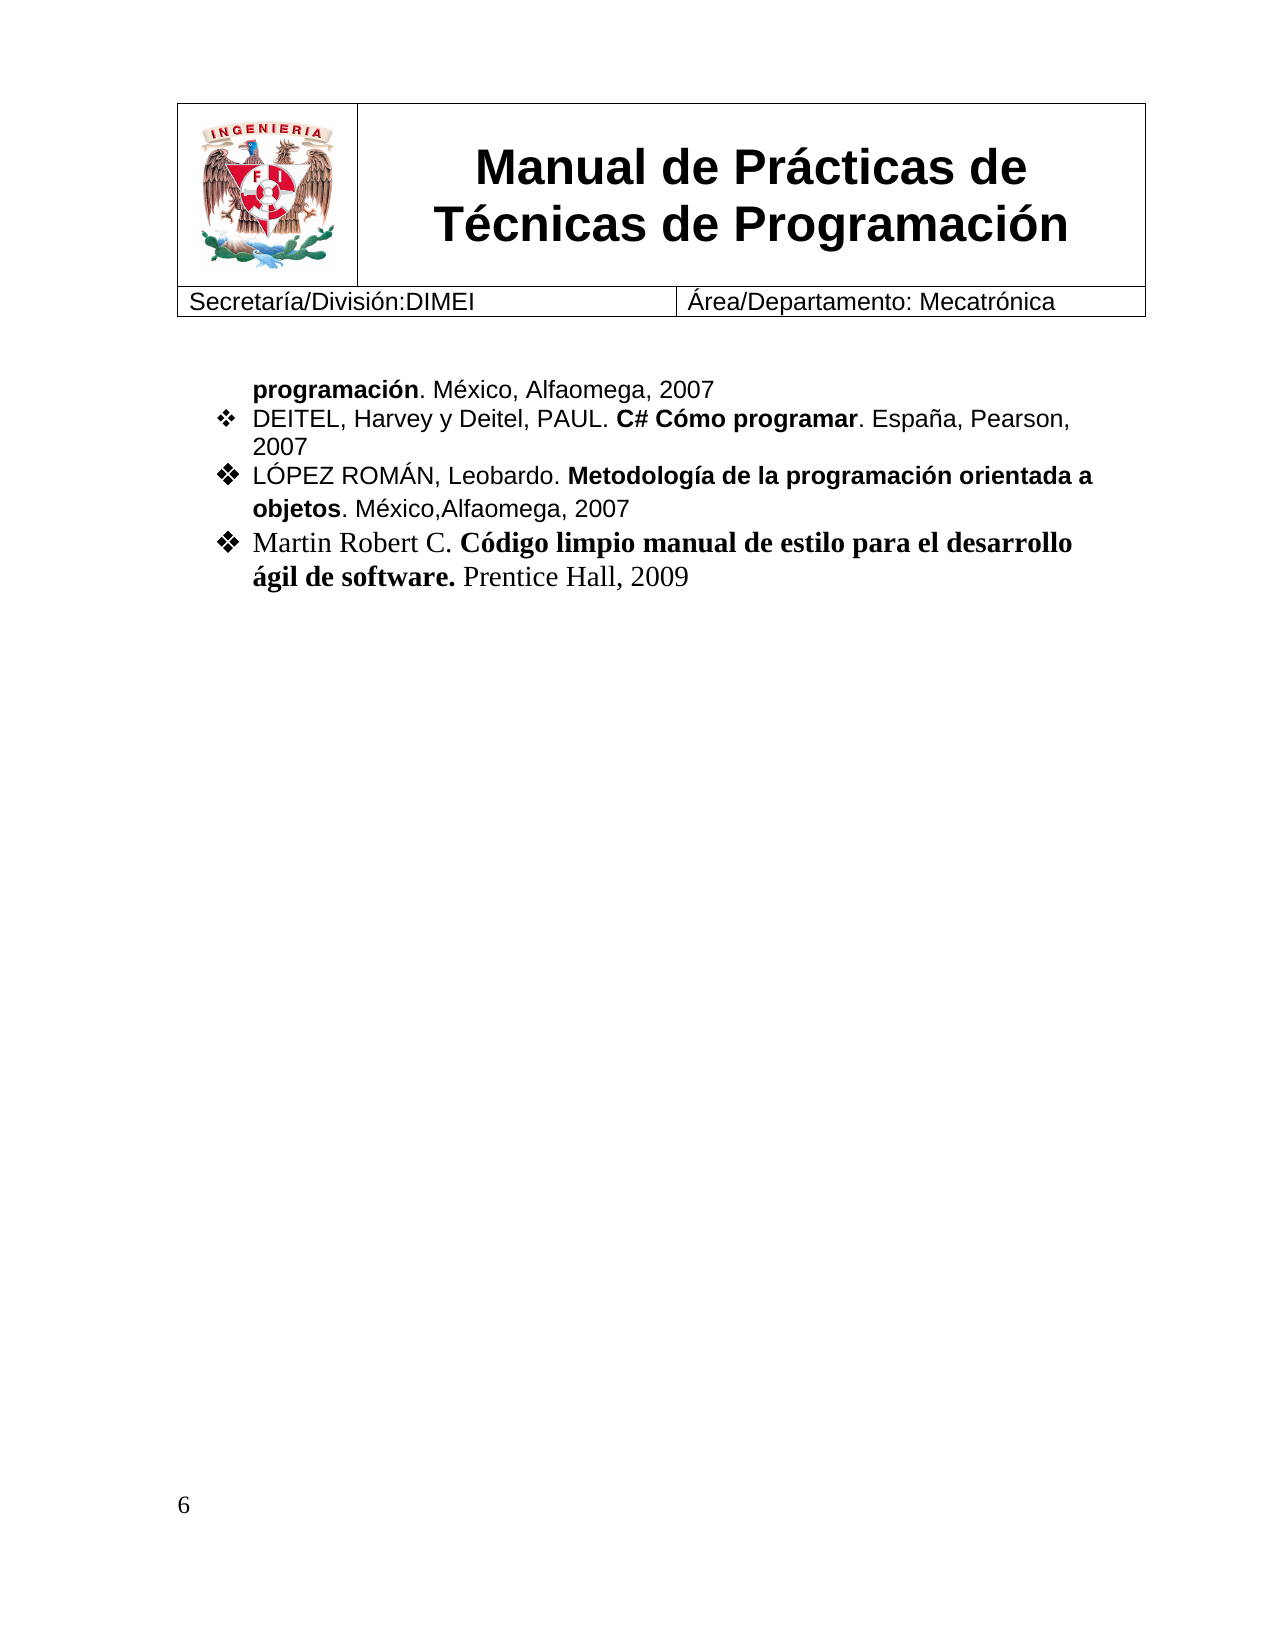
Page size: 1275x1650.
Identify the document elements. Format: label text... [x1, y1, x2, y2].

list DEITEL, Harvey y Deitel, PAUL. C# Cómo programar. España, Pearson, 2007 [215, 403, 1098, 461]
list CEBALLOS SIERRA, Francisco Javier. Microsoft C#. Curso de programación. México, Alfaomega, 2007 [215, 375, 1098, 403]
list Martin Robert C. Código limpio manual de estilo para el desarrollo ágil de software. Prentice Hall, 2009 [215, 525, 1098, 592]
list LÓPEZ ROMÁN, Leobardo. Metodología de la programación orientada a objetos. México, Alfaomega, 2007 [215, 461, 1098, 525]
picture [196, 115, 339, 274]
